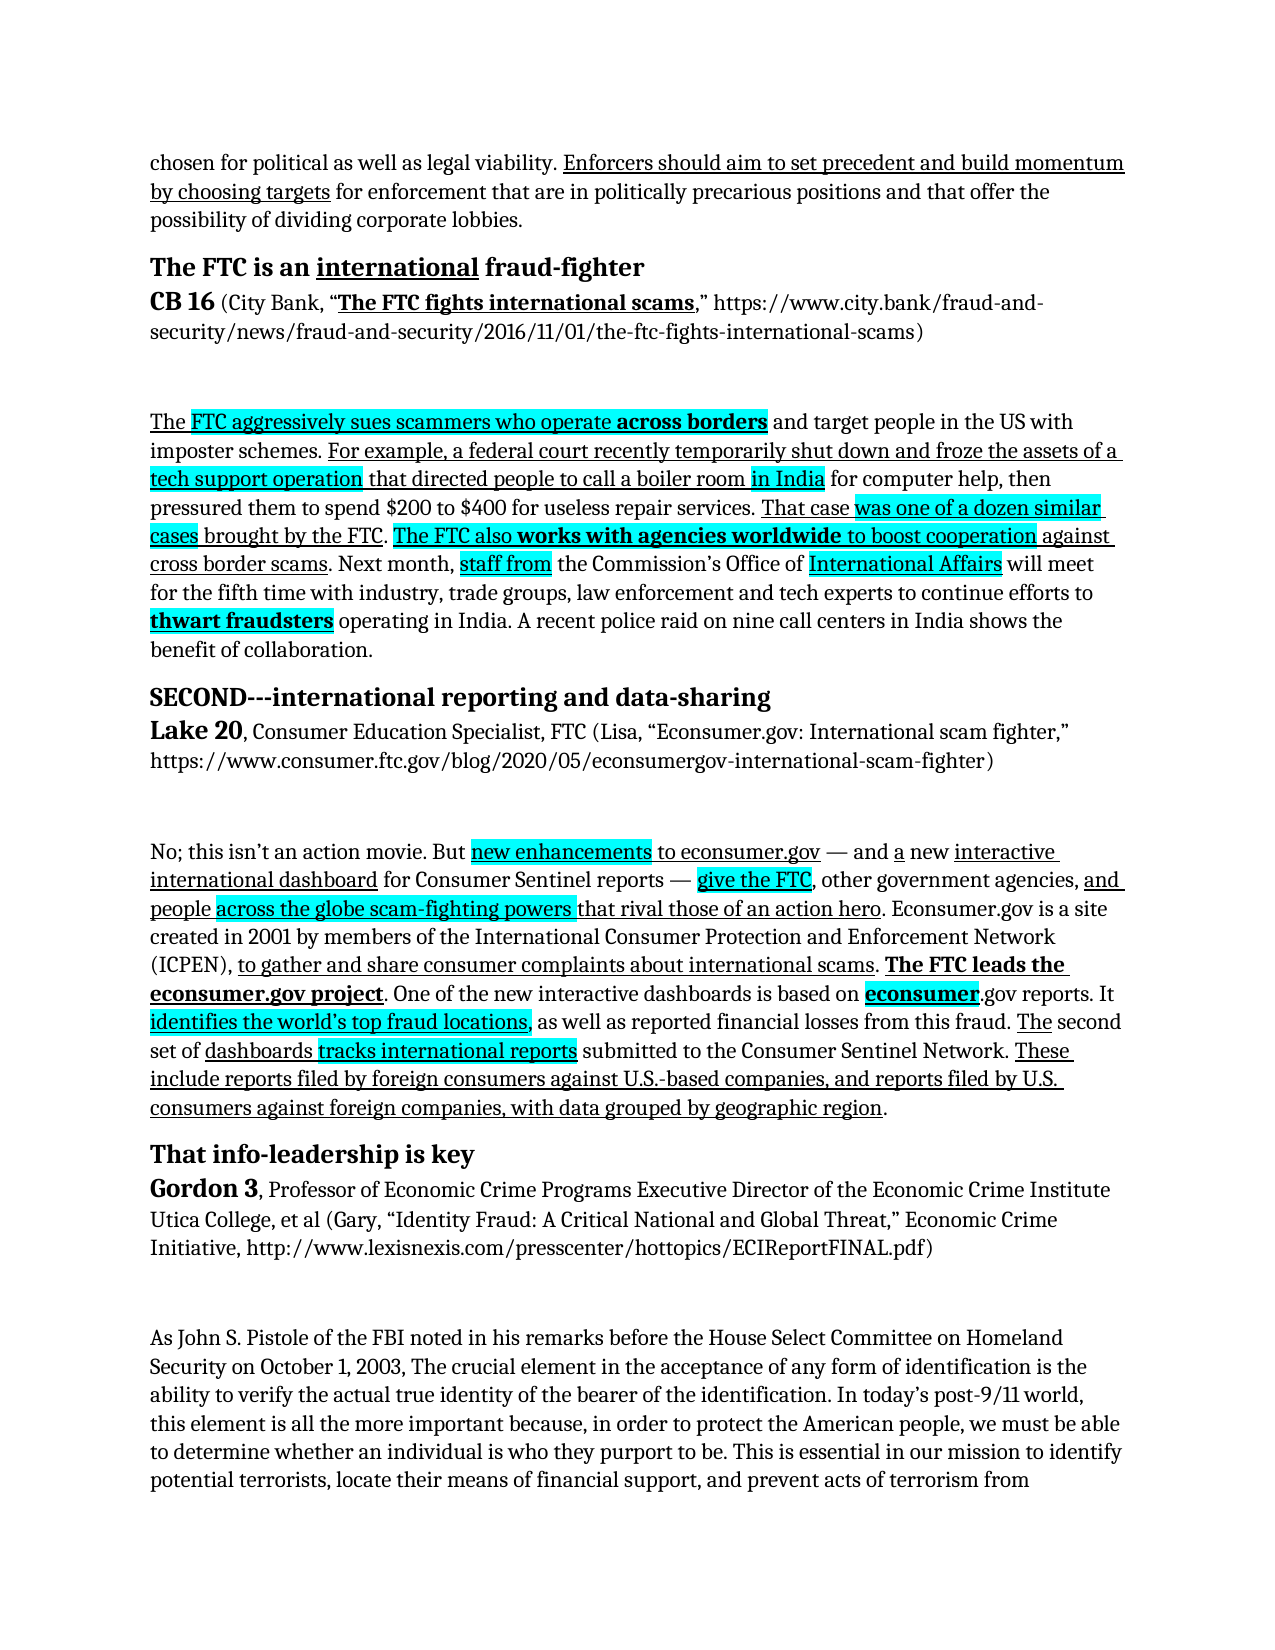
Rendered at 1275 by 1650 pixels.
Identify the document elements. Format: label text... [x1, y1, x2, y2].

text CB 16 (City Bank, “The FTC fights international scams,” https://www.city.bank/fraud-and-security/news/fraud-and-security/2016/11/01/the-ftc-fights-international-scams) [150, 286, 1125, 345]
text Lake 20, Consumer Education Specialist, FTC (Lisa, “Econsumer.gov: International scam fighter,” https://www.consumer.ftc.gov/blog/2020/05/econsumergov-international-scam-fighter) [150, 715, 1125, 775]
subtitle That info-leadership is key [150, 1139, 1125, 1171]
subtitle SECOND---international reporting and data-sharing [150, 682, 1125, 713]
text No; this isn’t an action movie. But new enhancements to econsumer.gov — and a new interactive international dashboard for Consumer Sentinel reports — give the FTC, other government agencies, and people across the globe scam-fighting powers that rival those of an action hero. Econsumer.gov is a site created in 2001 by members of the International Consumer Protection and Enforcement Network (ICPEN), to gather and share consumer complaints about international scams. The FTC leads the econsumer.gov project. One of the new interactive dashboards is based on econsumer.gov reports. It identifies the world’s top fraud locations, as well as reported financial losses from this fraud. The second set of dashboards tracks international reports submitted to the Consumer Sentinel Network. These include reports filed by foreign consumers against U.S.-based companies, and reports filed by U.S. consumers against foreign companies, with data grouped by geographic region. [150, 838, 1125, 1121]
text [150, 1325, 1125, 1493]
subtitle The FTC is an international fraud-fighter [150, 252, 1125, 283]
text Gordon 3, Professor of Economic Crime Programs Executive Director of the Economic Crime Institute Utica College, et al (Gary, “Identity Fraud: A Critical National and Global Threat,” Economic Crime Initiative, http://www.lexisnexis.com/presscenter/hottopics/ECIReportFINAL.pdf) [150, 1173, 1125, 1261]
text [150, 150, 1125, 233]
text The FTC aggressively sues scammers who operate across borders and target people in the US with imposter schemes. For example, a federal court recently temporarily shut down and froze the assets of a tech support operation that directed people to call a boiler room in India for computer help, then pressured them to spend $200 to $400 for useless repair services. That case was one of a dozen similar cases brought by the FTC. The FTC also works with agencies worldwide to boost cooperation against cross border scams. Next month, staff from the Commission’s Office of International Affairs will meet for the fifth time with industry, trade groups, law enforcement and tech experts to continue efforts to thwart fraudsters operating in India. A recent police raid on nine call centers in India shows the benefit of collaboration. [150, 409, 1125, 663]
